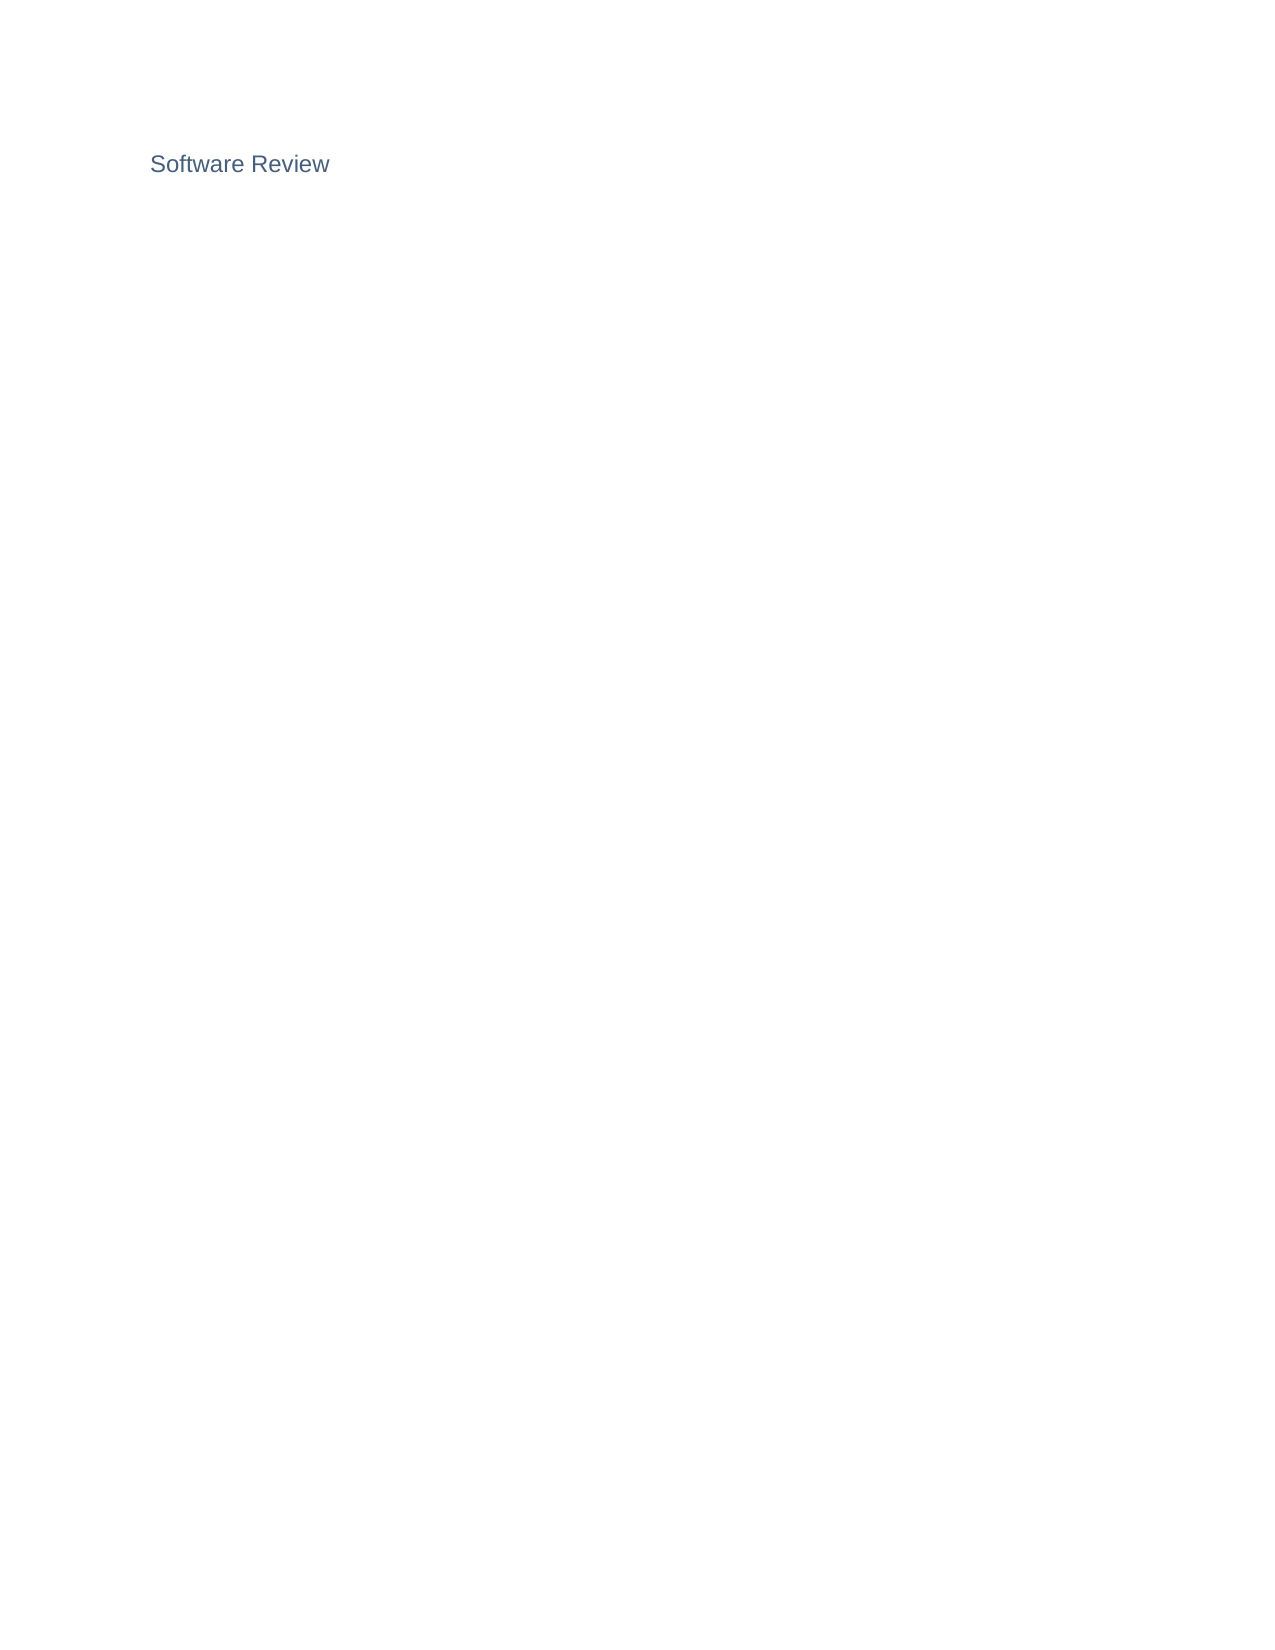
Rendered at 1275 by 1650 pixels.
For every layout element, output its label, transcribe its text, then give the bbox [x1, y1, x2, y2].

subtitle Software Review [150, 150, 1125, 178]
